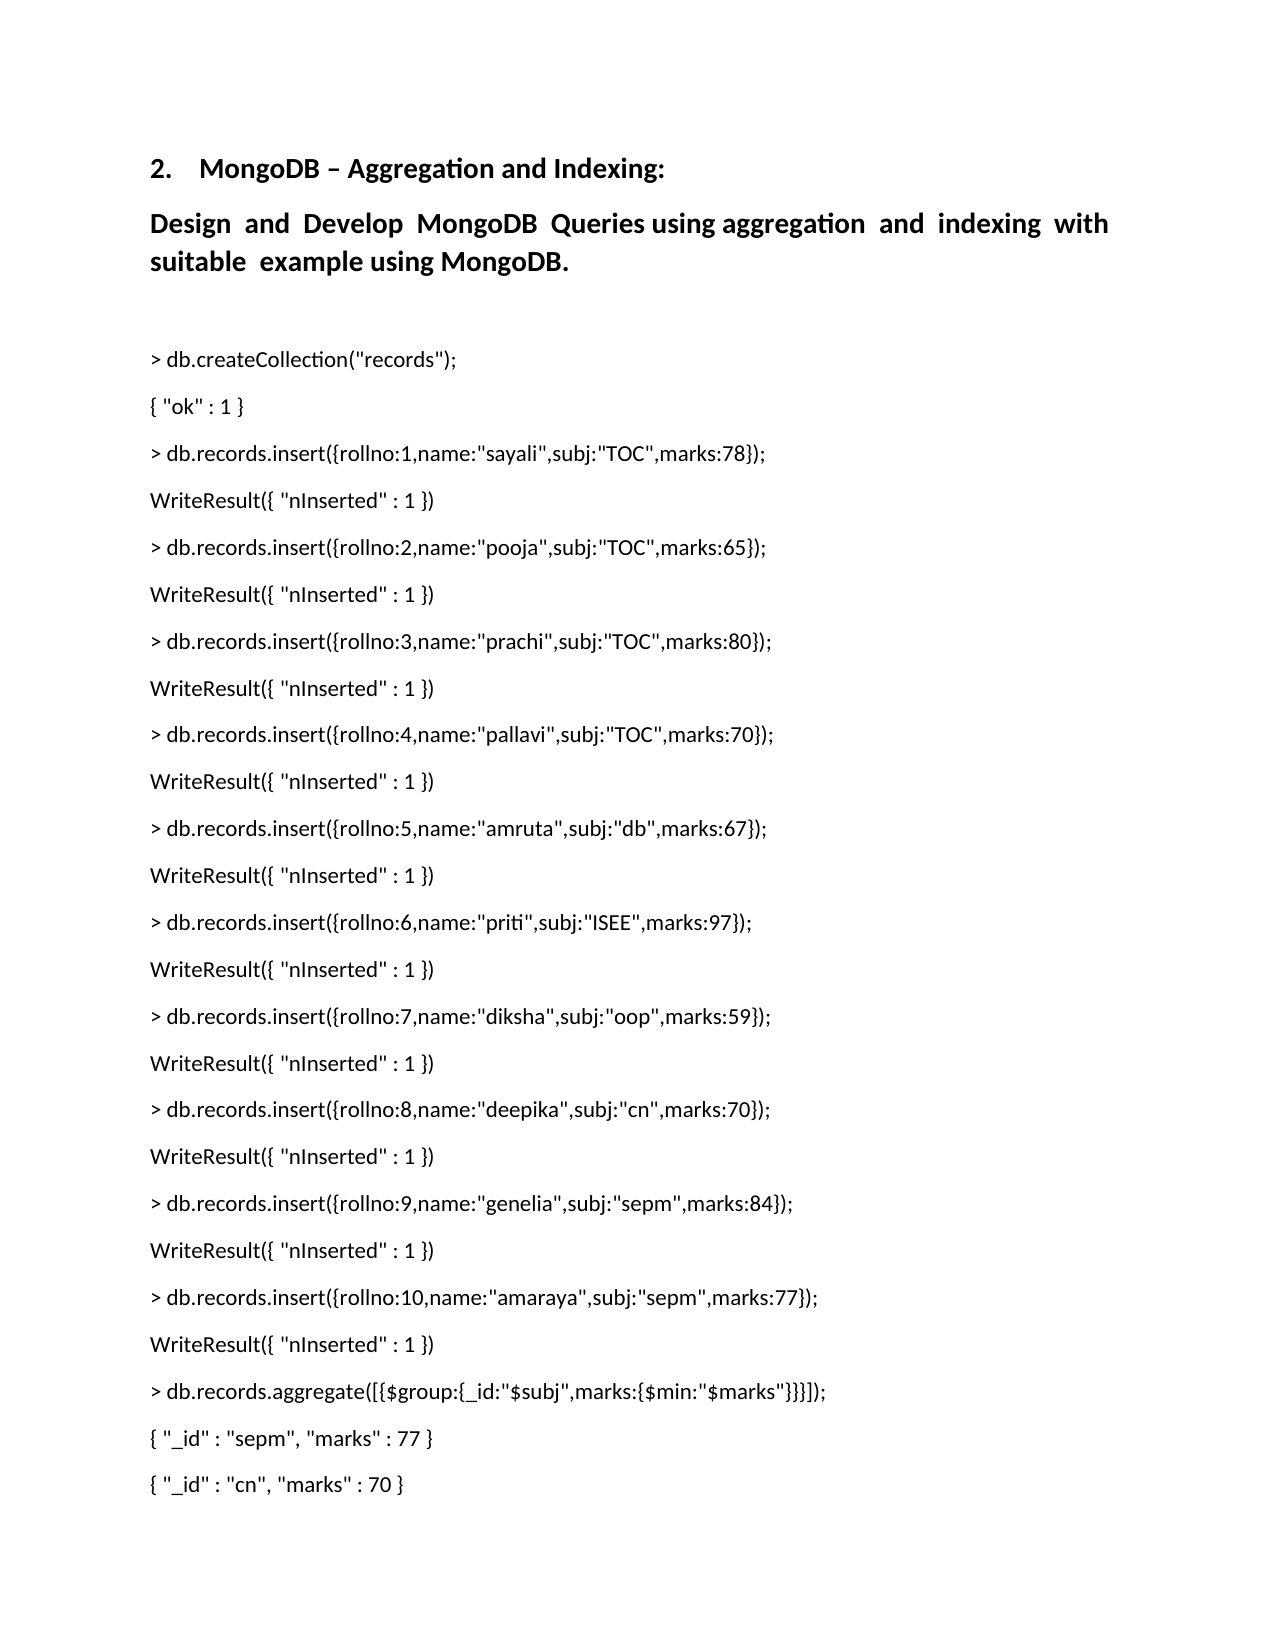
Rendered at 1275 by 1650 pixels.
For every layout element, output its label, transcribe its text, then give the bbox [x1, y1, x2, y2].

text WriteResult({ "nInserted" : 1 }) [150, 1142, 1125, 1170]
text > db.records.insert({rollno:10,name:"amaraya",subj:"sepm",marks:77}); [150, 1283, 1125, 1311]
text WriteResult({ "nInserted" : 1 }) [150, 767, 1125, 795]
text WriteResult({ "nInserted" : 1 }) [150, 486, 1125, 514]
text > db.records.insert({rollno:2,name:"pooja",subj:"TOC",marks:65}); [150, 533, 1125, 561]
text WriteResult({ "nInserted" : 1 }) [150, 861, 1125, 889]
text > db.records.aggregate([{$group:{_id:"$subj",marks:{$min:"$marks"}}}]); [150, 1377, 1125, 1405]
text WriteResult({ "nInserted" : 1 }) [150, 955, 1125, 983]
text WriteResult({ "nInserted" : 1 }) [150, 1330, 1125, 1358]
text 2. MongoDB – Aggregation and Indexing: [150, 150, 1125, 186]
text > db.records.insert({rollno:7,name:"diksha",subj:"oop",marks:59}); [150, 1002, 1125, 1030]
text > db.records.insert({rollno:9,name:"genelia",subj:"sepm",marks:84}); [150, 1189, 1125, 1217]
text WriteResult({ "nInserted" : 1 }) [150, 580, 1125, 608]
text { "ok" : 1 } [150, 392, 1125, 420]
text WriteResult({ "nInserted" : 1 }) [150, 1236, 1125, 1264]
text > db.records.insert({rollno:1,name:"sayali",subj:"TOC",marks:78}); [150, 439, 1125, 467]
text Design and Develop MongoDB Queries using aggregation and indexing with suitable example using MongoDB. [150, 205, 1125, 279]
text > db.records.insert({rollno:6,name:"priti",subj:"ISEE",marks:97}); [150, 908, 1125, 936]
text { "_id" : "sepm", "marks" : 77 } [150, 1424, 1125, 1452]
text WriteResult({ "nInserted" : 1 }) [150, 674, 1125, 702]
text { "_id" : "cn", "marks" : 70 } [150, 1471, 1125, 1498]
text > db.createCollection("records"); [150, 346, 1125, 373]
text > db.records.insert({rollno:5,name:"amruta",subj:"db",marks:67}); [150, 814, 1125, 842]
text > db.records.insert({rollno:4,name:"pallavi",subj:"TOC",marks:70}); [150, 721, 1125, 748]
text > db.records.insert({rollno:8,name:"deepika",subj:"cn",marks:70}); [150, 1096, 1125, 1123]
text WriteResult({ "nInserted" : 1 }) [150, 1049, 1125, 1077]
text > db.records.insert({rollno:3,name:"prachi",subj:"TOC",marks:80}); [150, 627, 1125, 655]
